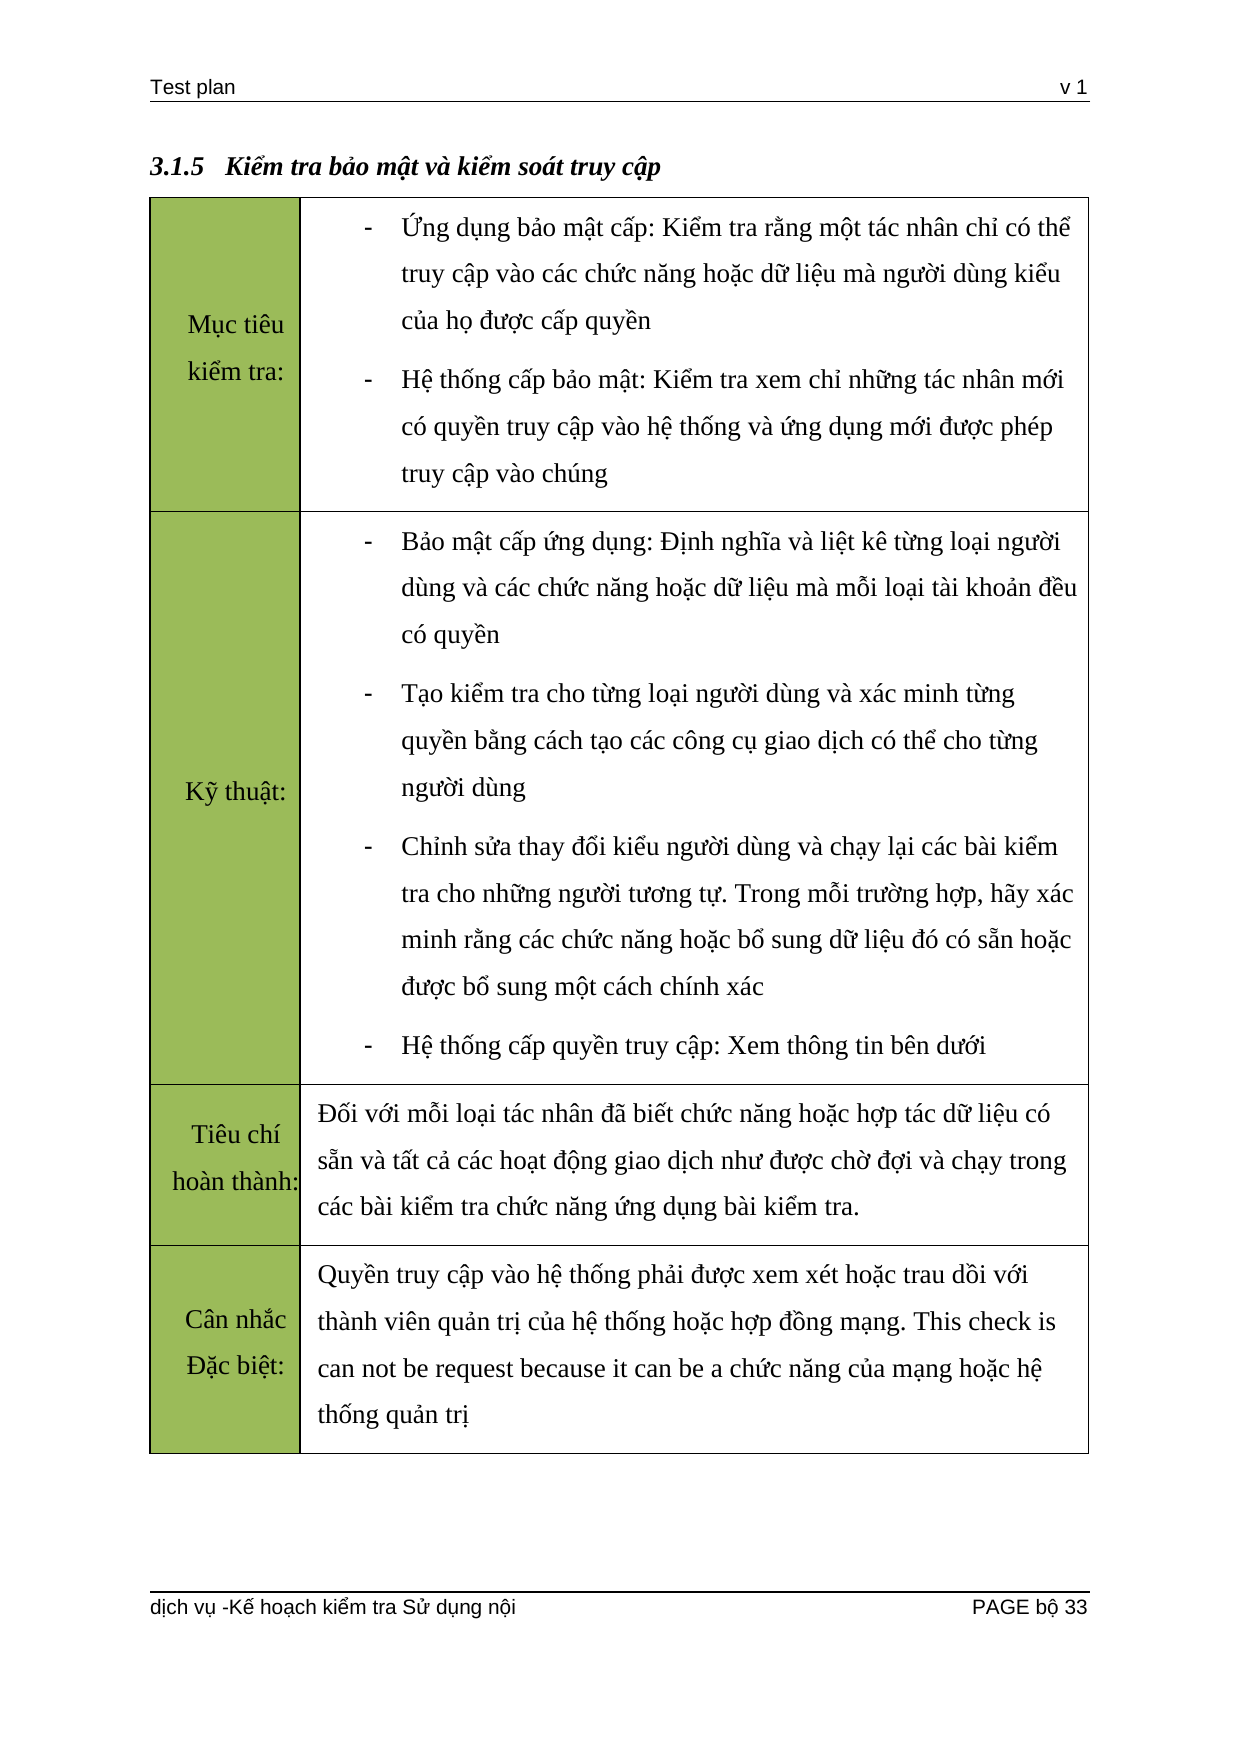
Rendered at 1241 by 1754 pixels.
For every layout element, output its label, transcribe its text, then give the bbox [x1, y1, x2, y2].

subtitle Kiểm tra bảo mật và kiểm soát truy cập [150, 151, 1090, 182]
table_cell Kỹ thuật: [151, 512, 299, 1084]
table_cell Bảo mật cấp ứng dụng: Định nghĩa và liệt kê từng loại người dùng và các chức năng hoặc dữ liệu mà mỗi loại tài khoản đều có quyền Tạo kiểm tra cho từng loại người dùng và xác minh từng quyền bằng cách tạo các công cụ giao dịch có thể cho từng người dùng Chỉnh sửa thay đổi kiểu người dùng và chạy lại các bài kiểm tra cho những người tương tự. Trong mỗi trường hợp, hãy xác minh rằng các chức năng hoặc bổ sung dữ liệu đó có sẵn hoặc được bổ sung một cách chính xác Hệ thống cấp quyền truy cập: Xem thông tin bên dưới [301, 512, 1088, 1084]
table_cell Quyền truy cập vào hệ thống phải được xem xét hoặc trau dồi với thành viên quản trị của hệ thống hoặc hợp đồng mạng. This check is can not be request because it can be a chức năng của mạng hoặc hệ thống quản trị [301, 1246, 1088, 1453]
table_header Mục tiêu kiểm tra: [151, 198, 299, 511]
table_cell Tiêu chí hoàn thành: [151, 1085, 299, 1245]
table_header Ứng dụng bảo mật cấp: Kiểm tra rằng một tác nhân chỉ có thể truy cập vào các chức năng hoặc dữ liệu mà người dùng kiểu của họ được cấp quyền Hệ thống cấp bảo mật: Kiểm tra xem chỉ những tác nhân mới có quyền truy cập vào hệ thống và ứng dụng mới được phép truy cập vào chúng [301, 198, 1088, 511]
table_cell Đối với mỗi loại tác nhân đã biết chức năng hoặc hợp tác dữ liệu có sẵn và tất cả các hoạt động giao dịch như được chờ đợi và chạy trong các bài kiểm tra chức năng ứng dụng bài kiểm tra. [301, 1085, 1088, 1245]
table_cell Cân nhắc Đặc biệt: [151, 1246, 299, 1453]
